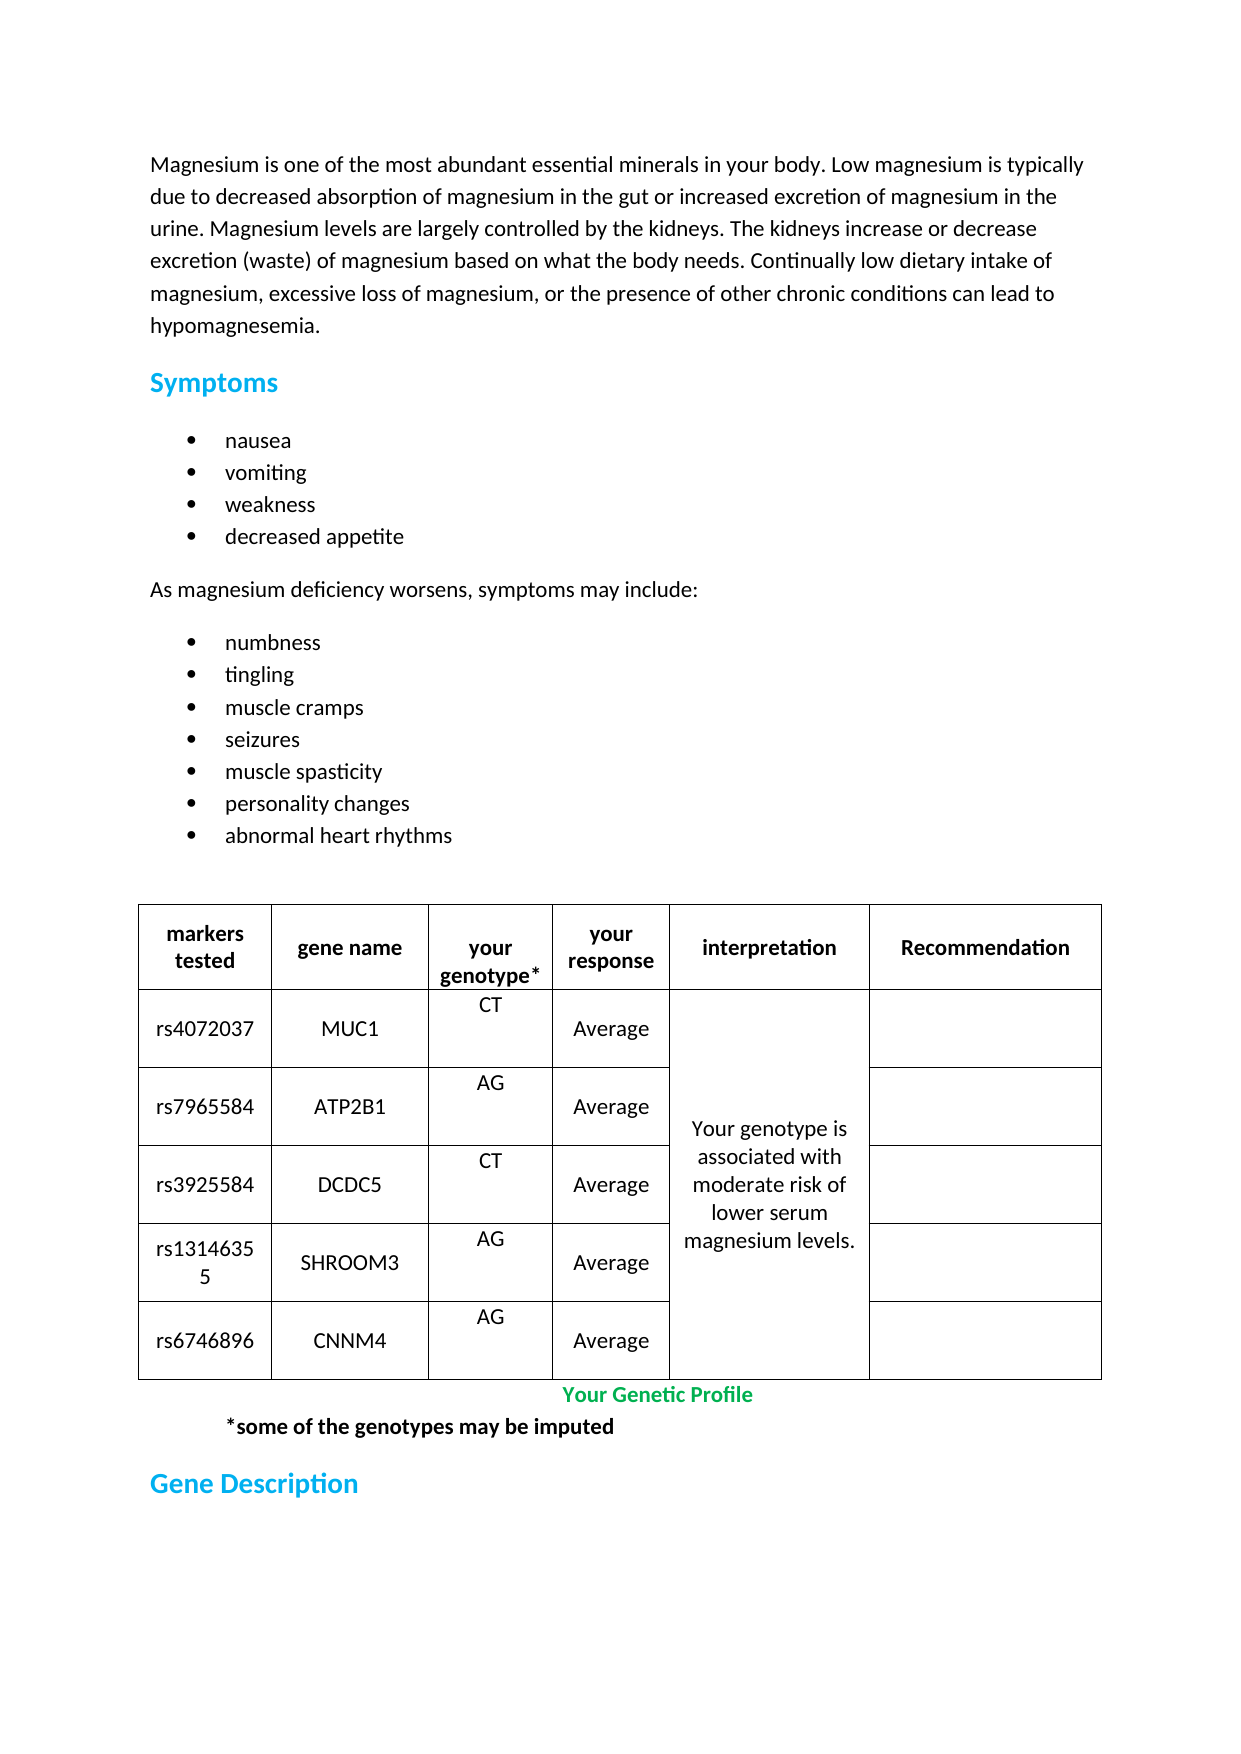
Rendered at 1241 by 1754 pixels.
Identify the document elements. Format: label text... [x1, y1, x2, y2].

list decreased appetite [187, 522, 1090, 550]
table_header gene name [272, 905, 428, 989]
table_cell rs4072037 [139, 990, 271, 1067]
table_cell AG [429, 1302, 552, 1379]
list muscle cramps [187, 693, 1090, 721]
table_cell [870, 990, 1101, 1067]
table_cell rs13146355 [139, 1224, 271, 1301]
list weakness [187, 490, 1090, 518]
text Symptoms [150, 364, 1090, 399]
list muscle spasticity [187, 757, 1090, 785]
table_cell Average [553, 1302, 669, 1379]
table_cell Average [553, 1224, 669, 1301]
table_cell Average [553, 1146, 669, 1223]
table_cell rs6746896 [139, 1302, 271, 1379]
table_cell rs3925584 [139, 1146, 271, 1223]
table_header your response [553, 905, 669, 989]
table_cell DCDC5 [272, 1146, 428, 1223]
list numbness [187, 628, 1090, 656]
list seizures [187, 725, 1090, 753]
table_header markers tested [139, 905, 271, 989]
table_cell [870, 1146, 1101, 1223]
list vomiting [187, 458, 1090, 486]
table_cell SHROOM3 [272, 1224, 428, 1301]
list Your Genetic Profile [225, 1380, 1090, 1408]
table_cell CT [429, 990, 552, 1067]
text Magnesium is one of the most abundant essential minerals in your body. Low magnesium is typically due to decreased absorption of magnesium in the gut or increased excretion of magnesium in the urine. Magnesium levels are largely controlled by the kidneys. The kidneys increase or decrease excretion (waste) of magnesium based on what the body needs. Continually low dietary intake of magnesium, excessive loss of magnesium, or the presence of other chronic conditions can lead to hypomagnesemia. [150, 150, 1090, 339]
table_cell CNNM4 [272, 1302, 428, 1379]
table_cell [870, 1224, 1101, 1301]
text As magnesium deficiency worsens, symptoms may include: [150, 575, 1090, 603]
table_cell MUC1 [272, 990, 428, 1067]
text Gene Description [150, 1465, 1090, 1501]
list *some of the genotypes may be imputed [225, 1412, 1090, 1440]
table_cell AG [429, 1068, 552, 1145]
table_cell [870, 1068, 1101, 1145]
table_header interpretation [670, 905, 869, 989]
list nausea [187, 426, 1090, 454]
table_cell Average [553, 990, 669, 1067]
table_cell CT [429, 1146, 552, 1223]
table_cell ATP2B1 [272, 1068, 428, 1145]
table_header Recommendation [870, 905, 1101, 989]
table_cell [870, 1302, 1101, 1379]
table_cell Average [553, 1068, 669, 1145]
list tingling [187, 661, 1090, 688]
list personality changes [187, 789, 1090, 817]
table_cell AG [429, 1224, 552, 1301]
list abnormal heart rhythms [187, 821, 1090, 849]
table_cell Your genotype is associated with moderate risk of lower serum magnesium levels. [670, 990, 869, 1379]
table_cell rs7965584 [139, 1068, 271, 1145]
table_header your genotype* [429, 905, 552, 989]
